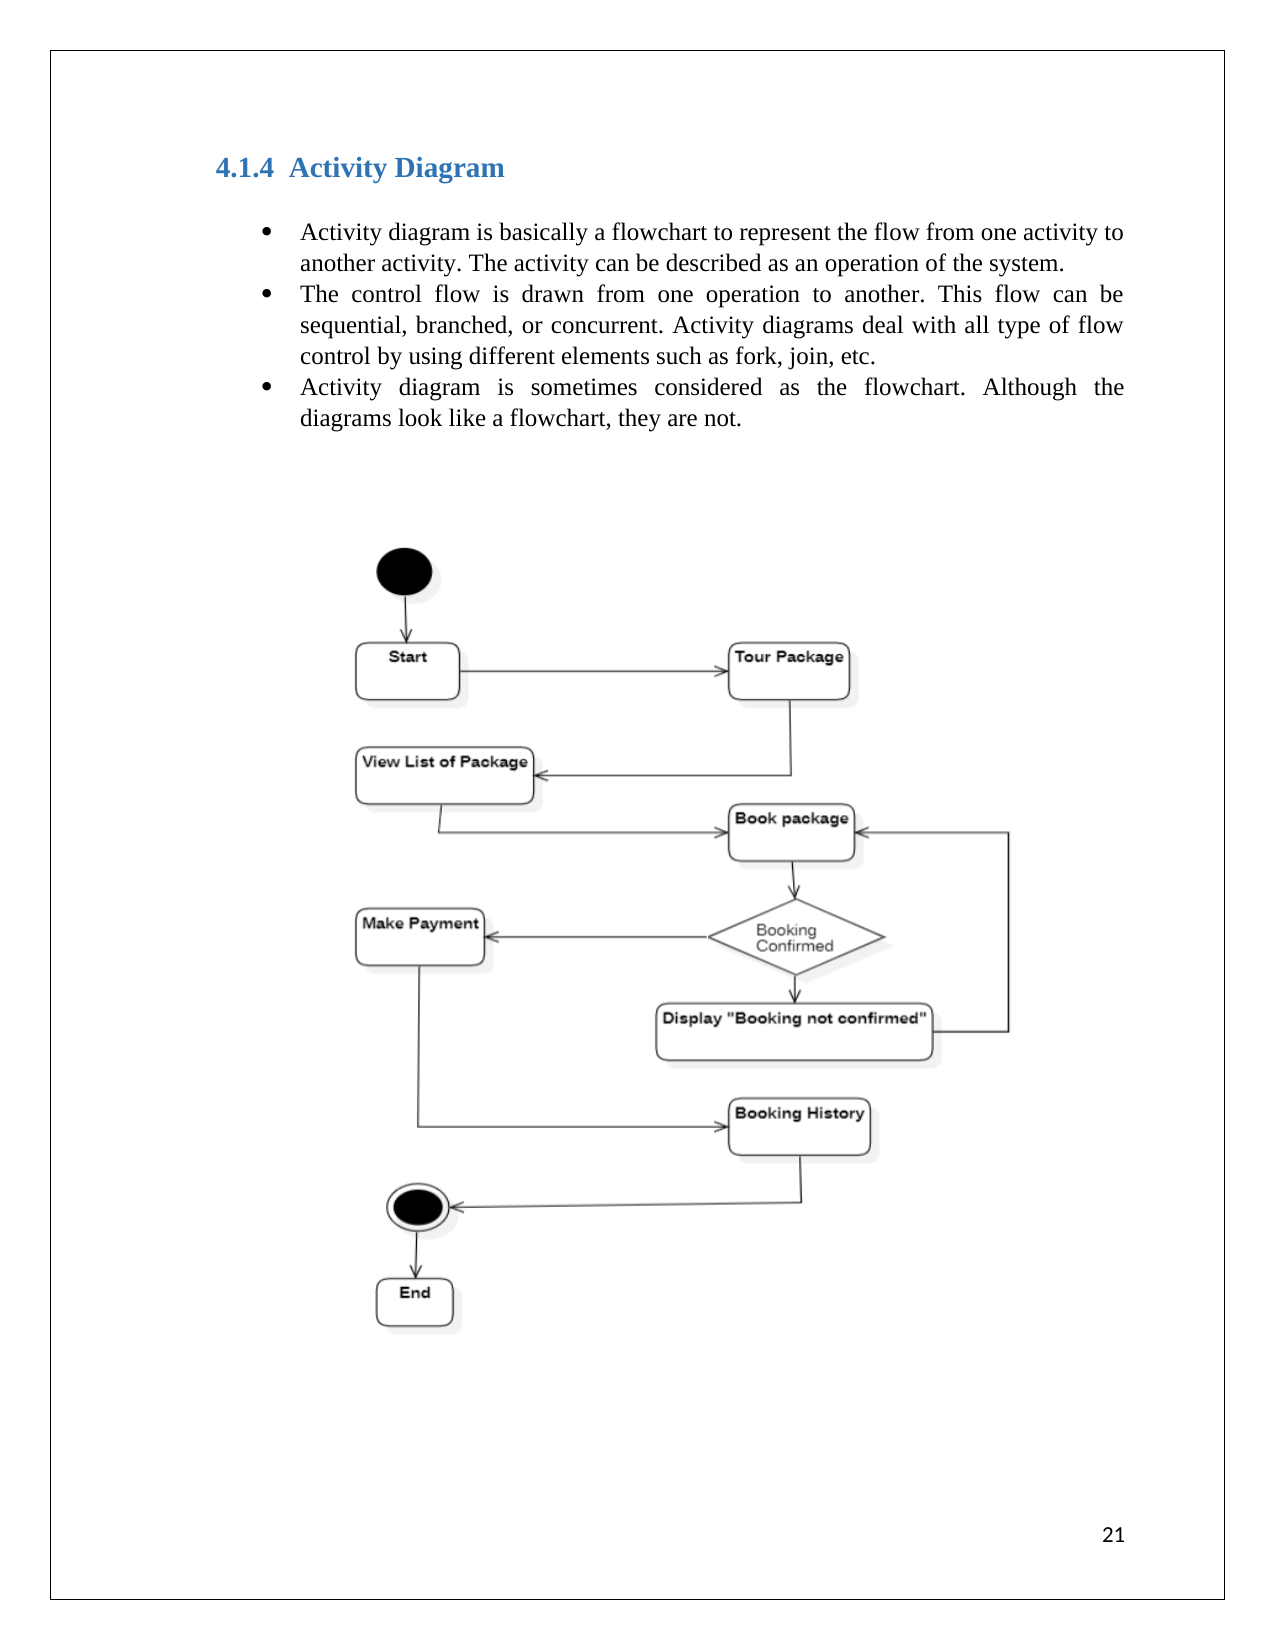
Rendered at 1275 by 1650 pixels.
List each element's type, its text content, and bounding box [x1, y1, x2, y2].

picture [231, 522, 1067, 1428]
subtitle 4.1.4 Activity Diagram [150, 150, 1125, 183]
list The control flow is drawn from one operation to another. This flow can be sequential, branched, or concurrent. Activity diagrams deal with all type of flow control by using different elements such as fork, join, etc. [262, 279, 1125, 370]
list Activity diagram is basically a flowchart to represent the flow from one activity to another activity. The activity can be described as an operation of the system. [262, 217, 1125, 277]
list Activity diagram is sometimes considered as the flowchart. Although the diagrams look like a flowchart, they are not. [262, 372, 1125, 432]
